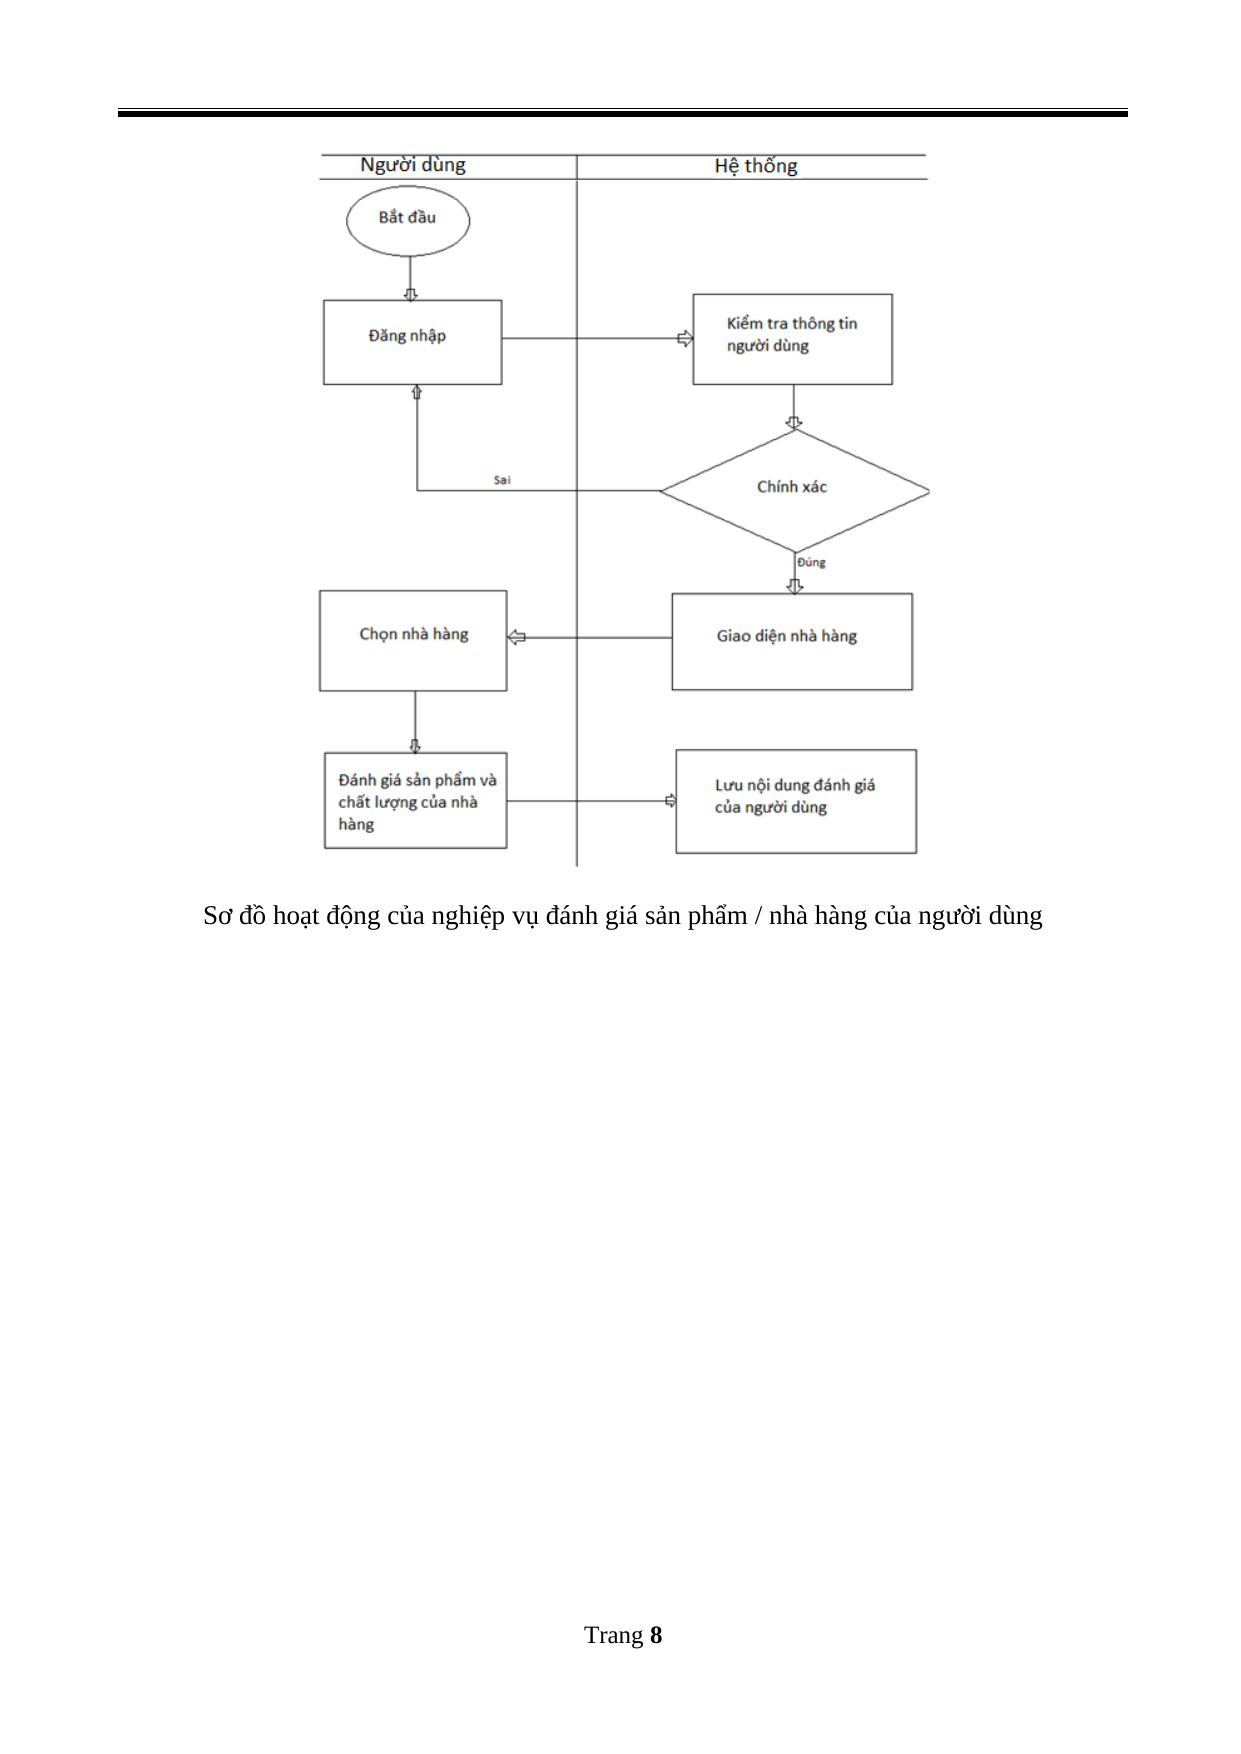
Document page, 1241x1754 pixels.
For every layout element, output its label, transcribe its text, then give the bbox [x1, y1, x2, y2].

text Sơ đồ hoạt động của nghiệp vụ đánh giá sản phẩm / nhà hàng của người dùng [118, 899, 1128, 930]
picture [315, 150, 930, 868]
